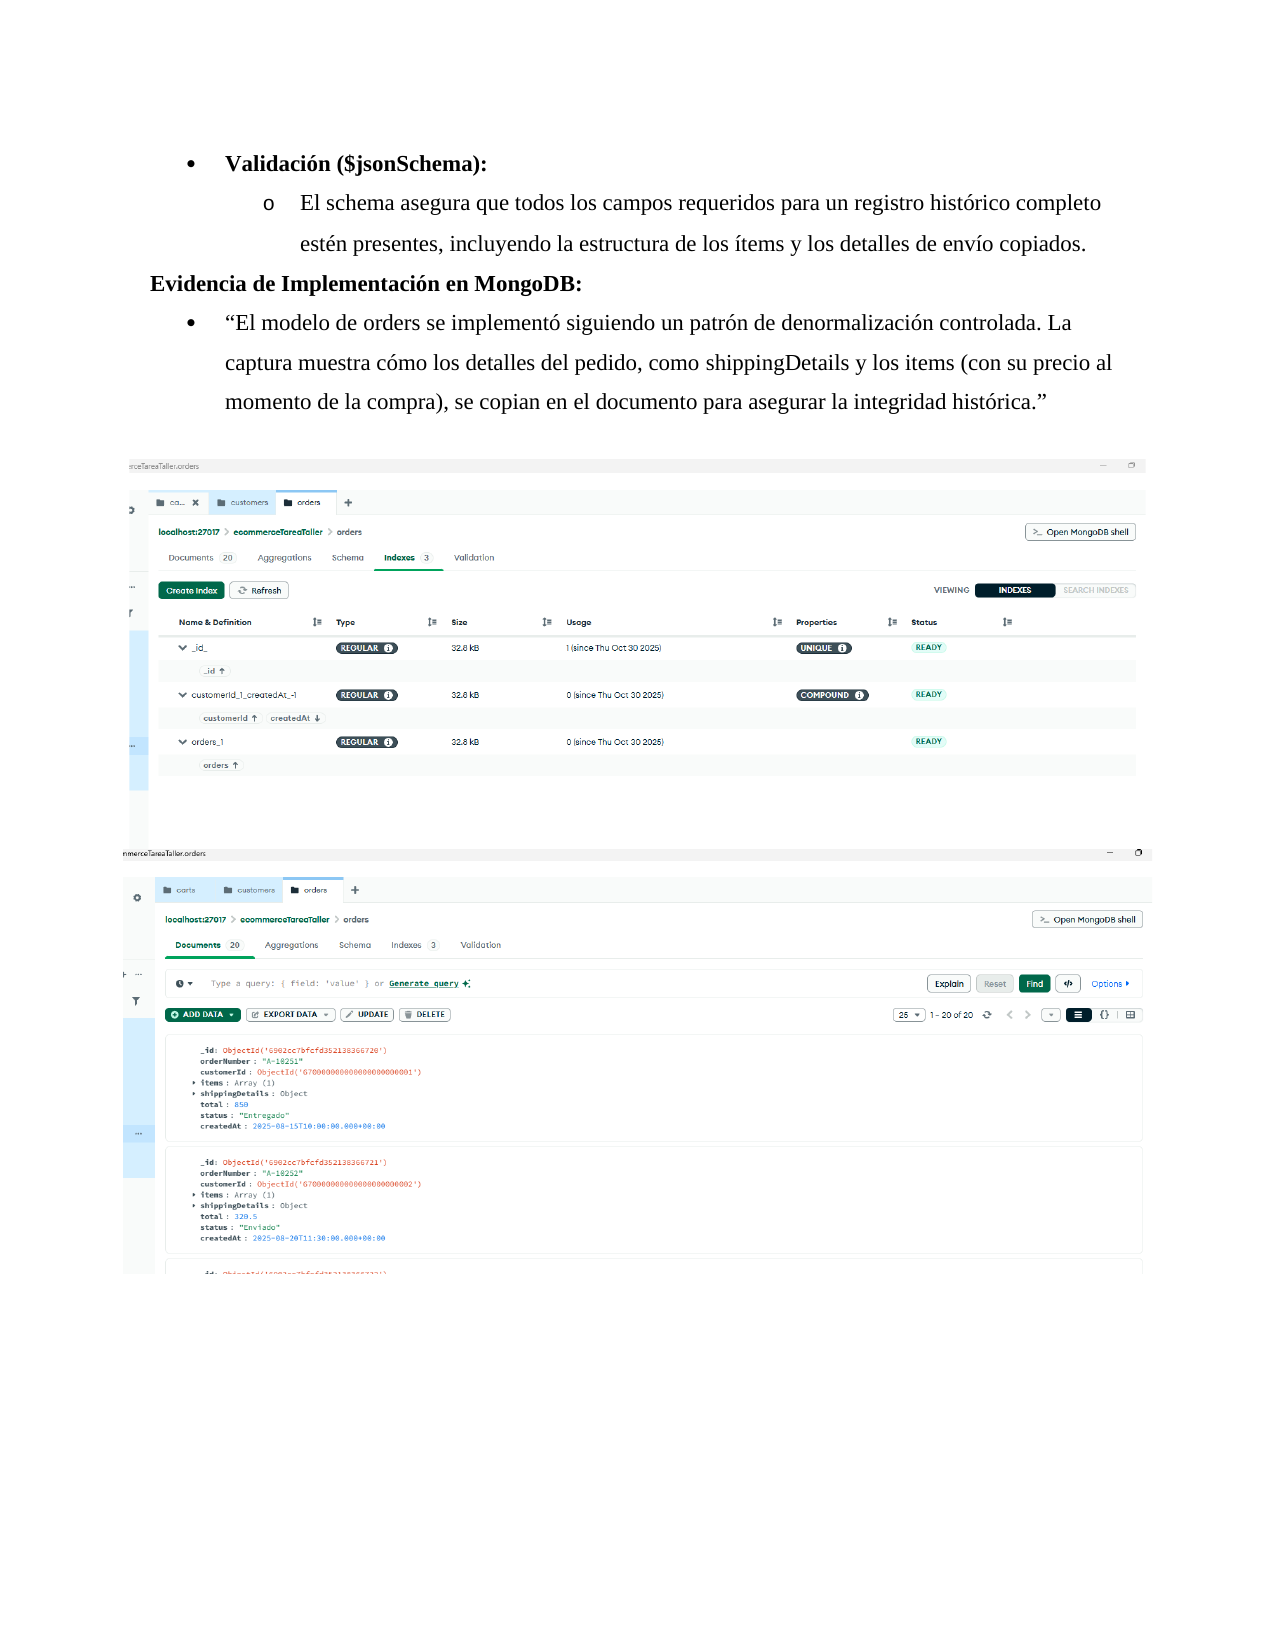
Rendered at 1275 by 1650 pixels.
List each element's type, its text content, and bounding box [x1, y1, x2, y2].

list “El modelo de orders se implementó siguiendo un patrón de denormalización controlada. La captura muestra cómo los detalles del pedido, como shippingDetails y los items (con su precio al momento de la compra), se copian en el documento para asegurar la integridad histórica.” [187, 309, 1125, 414]
list El schema asegura que todos los campos requeridos para un registro histórico completo estén presentes, incluyendo la estructura de los ítems y los detalles de envío copiados. [262, 189, 1125, 257]
picture [123, 459, 1153, 1274]
text Evidencia de Implementación en MongoDB: [150, 270, 1125, 296]
list Validación ($jsonSchema): [187, 150, 1125, 176]
